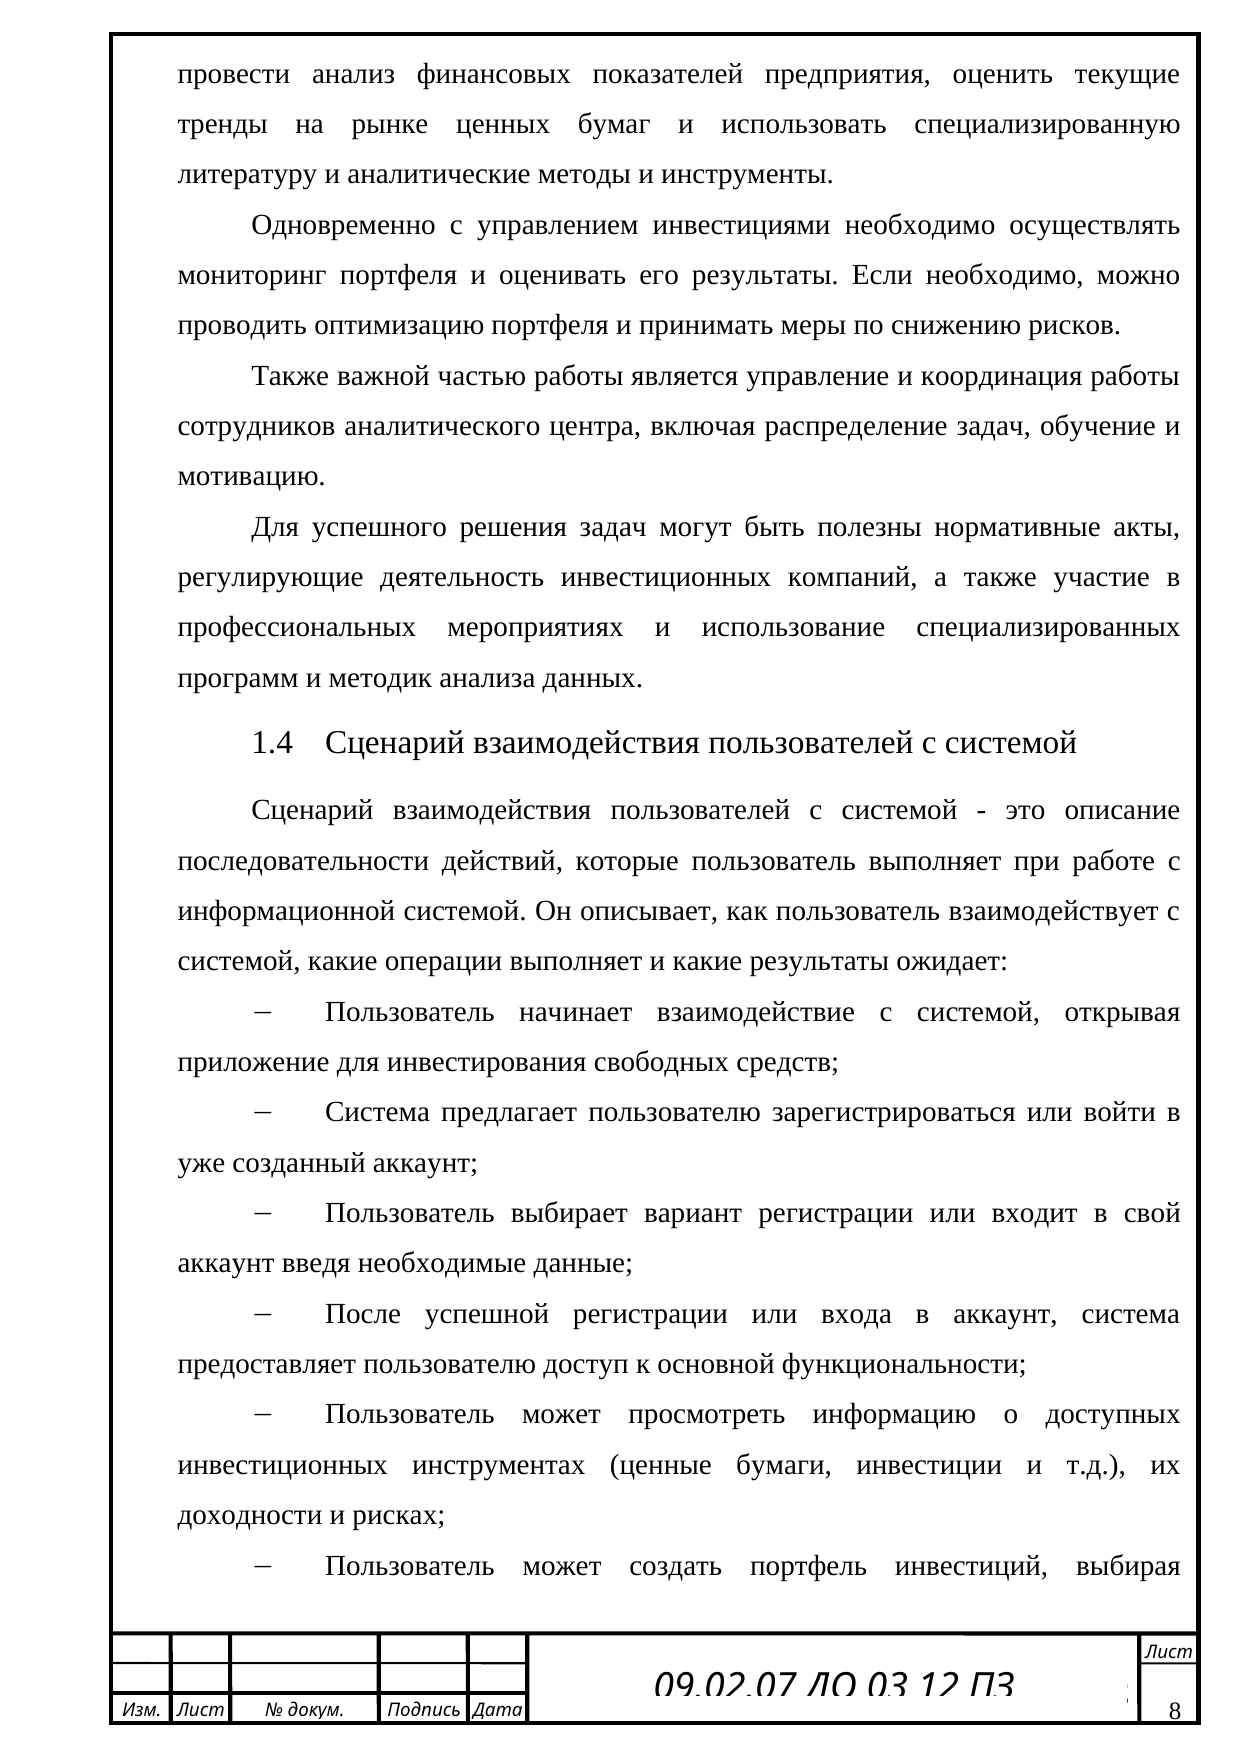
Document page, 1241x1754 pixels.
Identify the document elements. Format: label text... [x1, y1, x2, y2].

text Сценарий взаимодействия пользователей с системой - это описание последовательности действий, которые пользователь выполняет при работе с информационной системой. Он описывает, как пользователь взаимодействует с системой, какие операции выполняет и какие результаты ожидает: [177, 792, 1181, 977]
text Пользователь может просмотреть информацию о доступных инвестиционных инструментах (ценные бумаги, инвестиции и т.д.), их доходности и рисках; [177, 1397, 1181, 1531]
subtitle Сценарий взаимодействия пользователей с системой [177, 722, 1181, 761]
text Система предлагает пользователю зарегистрироваться или войти в уже созданный аккаунт; [177, 1094, 1181, 1178]
text Пользователь выбирает вариант регистрации или входит в свой аккаунт введя необходимые данные; [177, 1195, 1181, 1279]
text Для успешного решения задач могут быть полезны нормативные акты, регулирующие деятельность инвестиционных компаний, а также участие в профессиональных мероприятиях и использование специализированных программ и методик анализа данных. [177, 509, 1181, 693]
text После успешной регистрации или входа в аккаунт, система предоставляет пользователю доступ к основной функциональности; [177, 1296, 1181, 1380]
text Пользователь начинает взаимодействие с системой, открывая приложение для инвестирования свободных средств; [177, 994, 1181, 1078]
text Одновременно с управлением инвестициями необходимо осуществлять мониторинг портфеля и оценивать его результаты. Если необходимо, можно проводить оптимизацию портфеля и принимать меры по снижению рисков. [177, 207, 1181, 341]
text Также важной частью работы является управление и координация работы сотрудников аналитического центра, включая распределение задач, обучение и мотивацию. [177, 358, 1181, 492]
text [177, 56, 1181, 190]
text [177, 1548, 1181, 1581]
